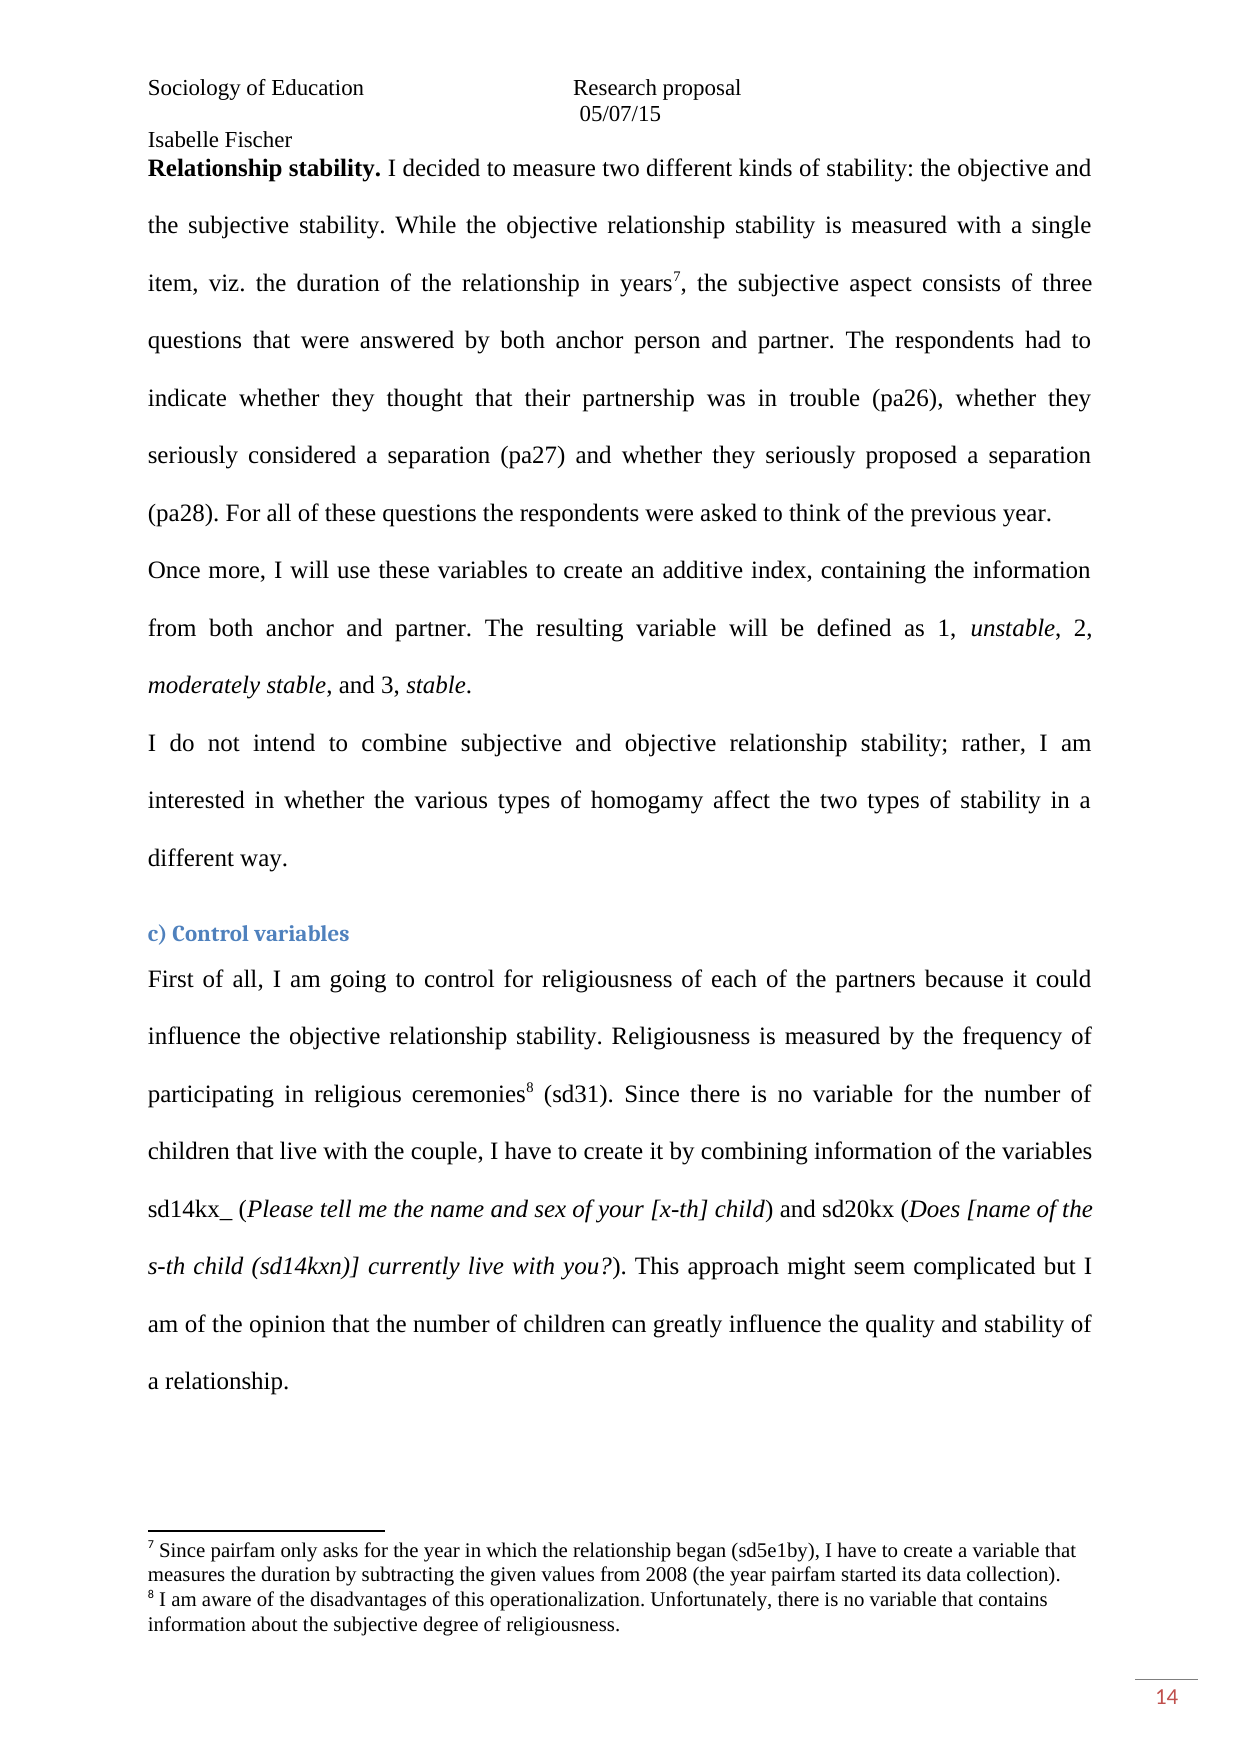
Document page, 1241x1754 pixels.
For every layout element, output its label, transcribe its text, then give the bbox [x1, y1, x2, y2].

subtitle c) Control variables [148, 921, 1093, 947]
text Once more, I will use these variables to create an additive index, containing the information from both anchor and partner. The resulting variable will be defined as 1, unstable, 2, moderately stable, and 3, stable. [148, 555, 1093, 699]
text I do not intend to combine subjective and objective relationship stability; rather, I am interested in whether the various types of homogamy affect the two types of stability in a different way. [148, 728, 1093, 872]
text First of all, I am going to control for religiousness of each of the partners because it could influence the objective relationship stability. Religiousness is measured by the frequency of participating in religious ceremonies (sd31). Since there is no variable for the number of children that live with the couple, I have to create it by combining information of the variables sd14kx_ (Please tell me the name and sex of your [x-th] child) and sd20kx (Does [name of the s-th child (sd14kxn)] currently live with you?). This approach might seem complicated but I am of the opinion that the number of children can greatly influence the quality and stability of a relationship. [148, 964, 1093, 1395]
text Relationship stability. I decided to measure two different kinds of stability: the objective and the subjective stability. While the objective relationship stability is measured with a single item, viz. the duration of the relationship in years, the subjective aspect consists of three questions that were answered by both anchor person and partner. The respondents had to indicate whether they thought that their partnership was in trouble (pa26), whether they seriously considered a separation (pa27) and whether they seriously proposed a separation (pa28). For all of these questions the respondents were asked to think of the previous year. [148, 153, 1093, 527]
